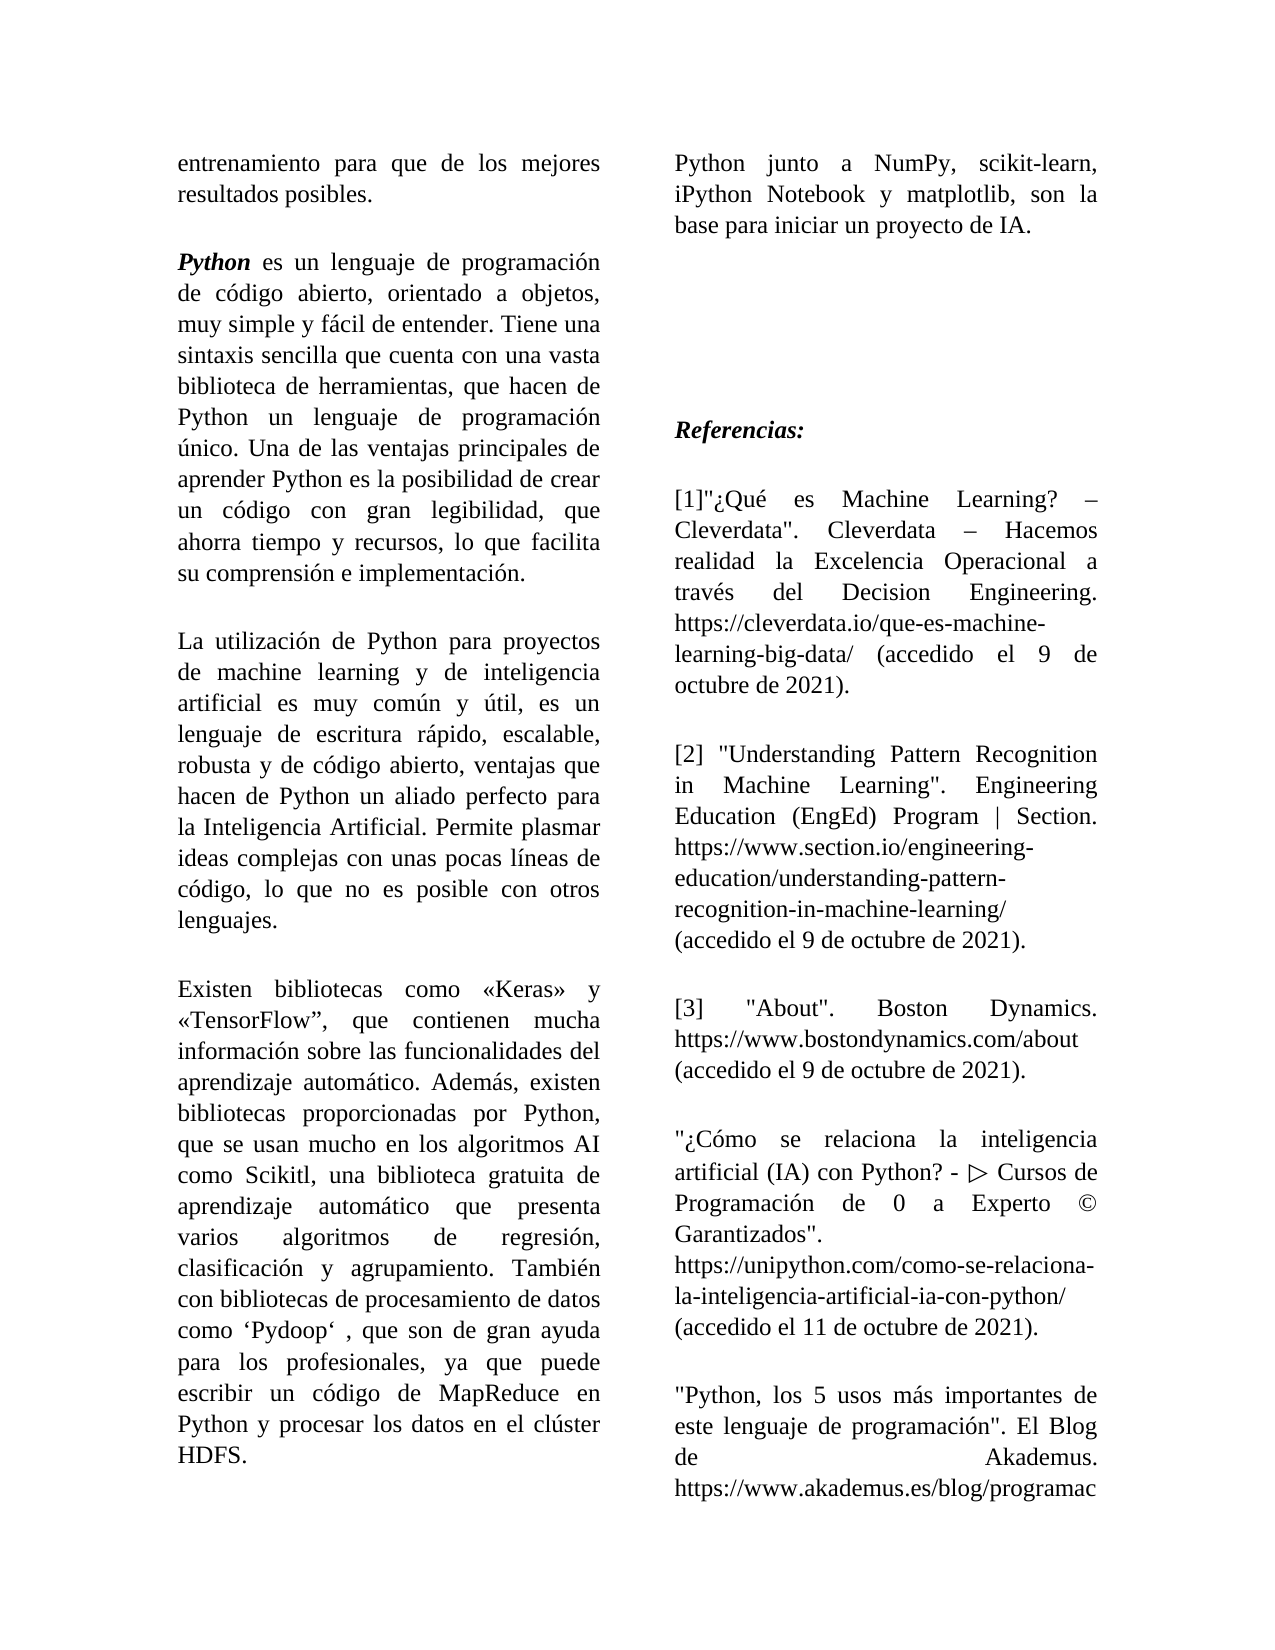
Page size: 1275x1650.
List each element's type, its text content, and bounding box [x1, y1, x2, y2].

text La utilización de Python para proyectos de machine learning y de inteligencia artificial es muy común y útil, es un lenguaje de escritura rápido, escalable, robusta y de código abierto, ventajas que hacen de Python un aliado perfecto para la Inteligencia Artificial. Permite plasmar ideas complejas con unas pocas líneas de código, lo que no es posible con otros lenguajes. [177, 626, 601, 934]
text Existen bibliotecas como «Keras» y «TensorFlow”, que contienen mucha información sobre las funcionalidades del aprendizaje automático. Además, existen bibliotecas proporcionadas por Python, que se usan mucho en los algoritmos AI como Scikitl, una biblioteca gratuita de aprendizaje automático que presenta varios algoritmos de regresión, clasificación y agrupamiento. También con bibliotecas de procesamiento de datos como ‘Pydoop‘ , que son de gran ayuda para los profesionales, ya que puede escribir un código de MapReduce en Python y procesar los datos en el clúster HDFS. [177, 974, 601, 1468]
text [1]"¿Qué es Machine Learning? – Cleverdata". Cleverdata – Hacemos realidad la Excelencia Operacional a través del Decision Engineering. https://cleverdata.io/que-es-machine-learning-big-data/ (accedido el 9 de octubre de 2021). [674, 484, 1098, 699]
text [3] "About". Boston Dynamics. https://www.bostondynamics.com/about (accedido el 9 de octubre de 2021). [674, 993, 1098, 1084]
text "¿Cómo se relaciona la inteligencia artificial (IA) con Python? - ▷ Cursos de Programación de 0 a Experto © Garantizados". https://unipython.com/como-se-relaciona-la-inteligencia-artificial-ia-con-python/ (accedido el 11 de octubre de 2021). [674, 1124, 1098, 1341]
text Referencias: [674, 415, 1098, 444]
text [2] "Understanding Pattern Recognition in Machine Learning". Engineering Education (EngEd) Program | Section. https://www.section.io/engineering-education/understanding-pattern-recognition-in-machine-learning/ (accedido el 9 de octubre de 2021). [674, 739, 1098, 954]
text Python junto a NumPy, scikit-learn, iPython Notebook y matplotlib, son la base para iniciar un proyecto de IA. [674, 148, 1098, 238]
text Python es un lenguaje de programación de código abierto, orientado a objetos, muy simple y fácil de entender. Tiene una sintaxis sencilla que cuenta con una vasta biblioteca de herramientas, que hacen de Python un lenguaje de programación único. Una de las ventajas principales de aprender Python es la posibilidad de crear un código con gran legibilidad, que ahorra tiempo y recursos, lo que facilita su comprensión e implementación. [177, 247, 601, 586]
